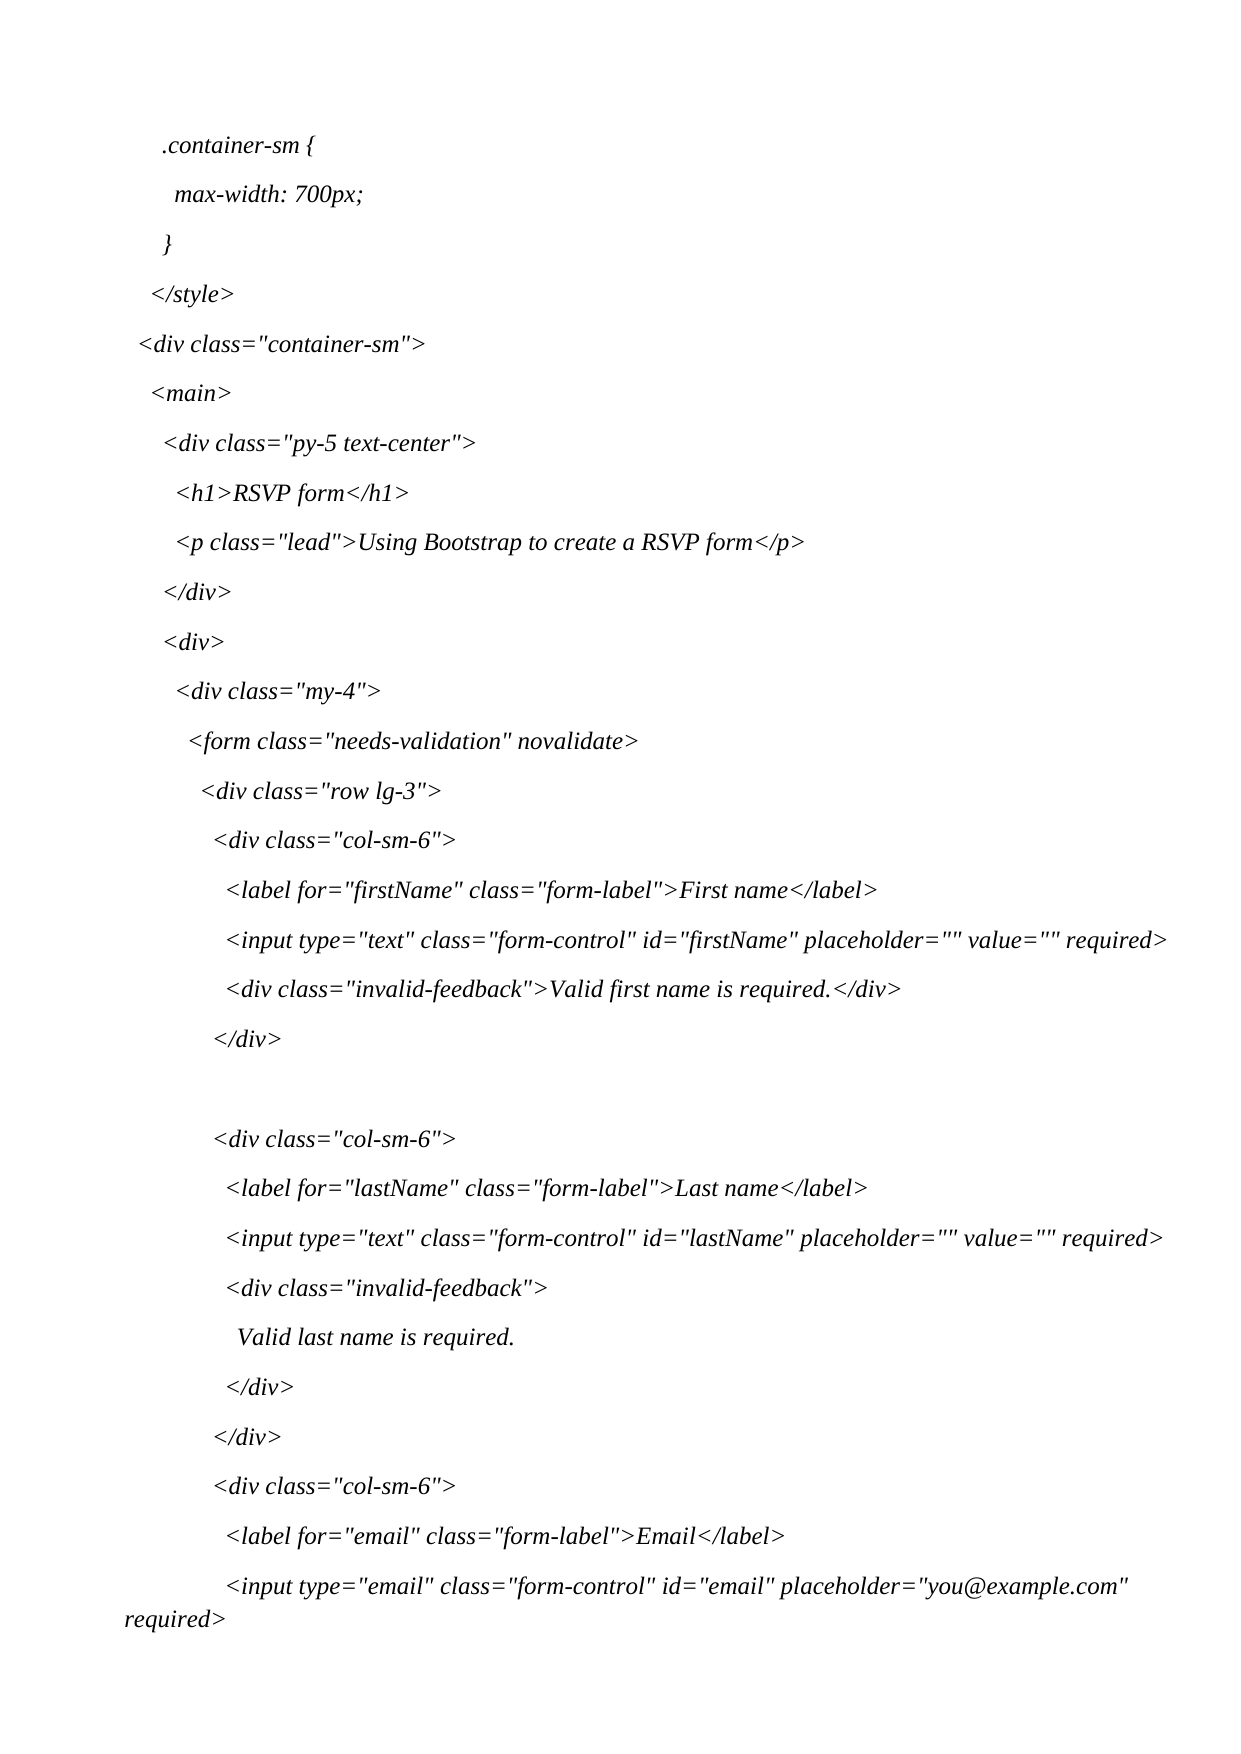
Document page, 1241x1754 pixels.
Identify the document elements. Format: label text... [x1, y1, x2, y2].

text <div> [124, 627, 1169, 656]
text </div> [124, 1372, 1169, 1401]
text </div> [124, 1024, 1169, 1053]
text <main> [124, 378, 1169, 407]
text </style> [124, 279, 1169, 308]
text <p class="lead">Using Bootstrap to create a RSVP form</p> [124, 527, 1169, 556]
text <label for="email" class="form-label">Email</label> [124, 1521, 1169, 1550]
text <div class="my-4"> [124, 676, 1169, 705]
text <div class="container-sm"> [124, 329, 1169, 357]
text <div class="invalid-feedback"> [124, 1273, 1169, 1301]
text <input type="text" class="form-control" id="firstName" placeholder="" value="" required> [124, 925, 1169, 954]
text max-width: 700px; [124, 179, 1169, 208]
text } [124, 229, 1169, 258]
text <div class="col-sm-6"> [124, 1124, 1169, 1152]
text <div class="col-sm-6"> [124, 1471, 1169, 1500]
text </div> [124, 1422, 1169, 1451]
text <div class="py-5 text-center"> [124, 428, 1169, 457]
text <label for="lastName" class="form-label">Last name</label> [124, 1173, 1169, 1202]
text <label for="firstName" class="form-label">First name</label> [124, 875, 1169, 904]
text <input type="text" class="form-control" id="lastName" placeholder="" value="" required> [124, 1223, 1169, 1252]
text <div class="col-sm-6"> [124, 826, 1169, 854]
text <form class="needs-validation" novalidate> [124, 726, 1169, 755]
text Valid last name is required. [124, 1322, 1169, 1351]
text .container-sm { [124, 130, 1169, 159]
text </div> [124, 577, 1169, 606]
text <h1>RSVP form</h1> [124, 478, 1169, 506]
text <input type="email" class="form-control" id="email" placeholder="you@example.com" required> [124, 1571, 1169, 1633]
text <div class="invalid-feedback">Valid first name is required.</div> [124, 974, 1169, 1003]
text <div class="row lg-3"> [124, 776, 1169, 804]
